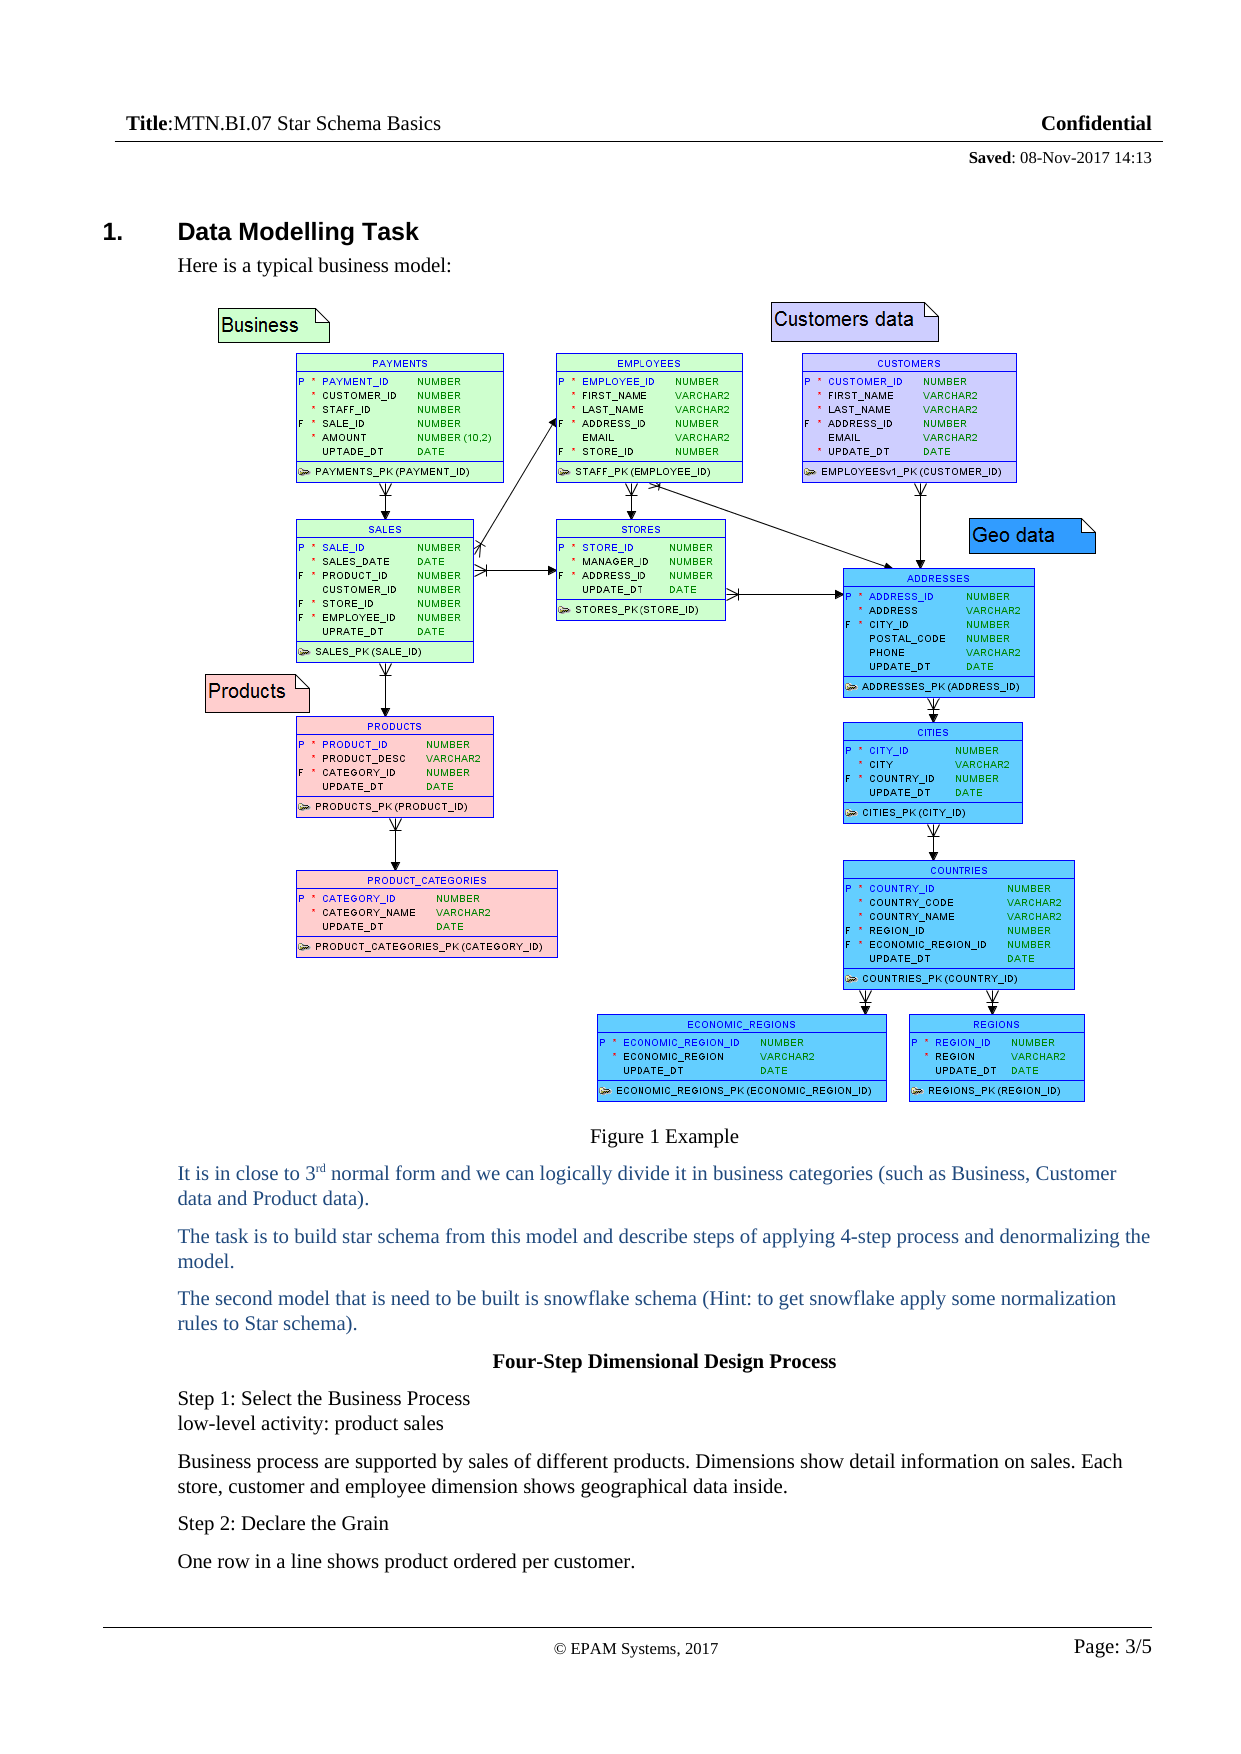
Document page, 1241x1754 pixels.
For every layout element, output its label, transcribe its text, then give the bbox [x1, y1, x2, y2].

picture [177, 289, 1104, 1111]
text The task is to build star schema from this model and describe steps of applying 4-step process and denormalizing the model. [177, 1223, 1152, 1273]
text It is in close to 3rd normal form and we can logically divide it in business categories (such as Business, Customer data and Product data). [177, 1160, 1152, 1210]
text Step 1: Select the Business Process low-level activity: product sales [177, 1385, 1152, 1435]
text Here is a typical business model: [177, 252, 1152, 277]
text Business process are supported by sales of different products. Dimensions show detail information on sales. Each store, customer and employee dimension shows geographical data inside. [177, 1448, 1152, 1498]
text Four-Step Dimensional Design Process [177, 1348, 1152, 1373]
text Step 2: Declare the Grain [177, 1510, 1152, 1535]
text Figure 1 Example [177, 1123, 1152, 1148]
subtitle Data Modelling Task [102, 217, 1152, 246]
text One row in a line shows product ordered per customer. [177, 1548, 1152, 1573]
text The second model that is need to be built is snowflake schema (Hint: to get snowflake apply some normalization rules to Star schema). [177, 1285, 1152, 1335]
